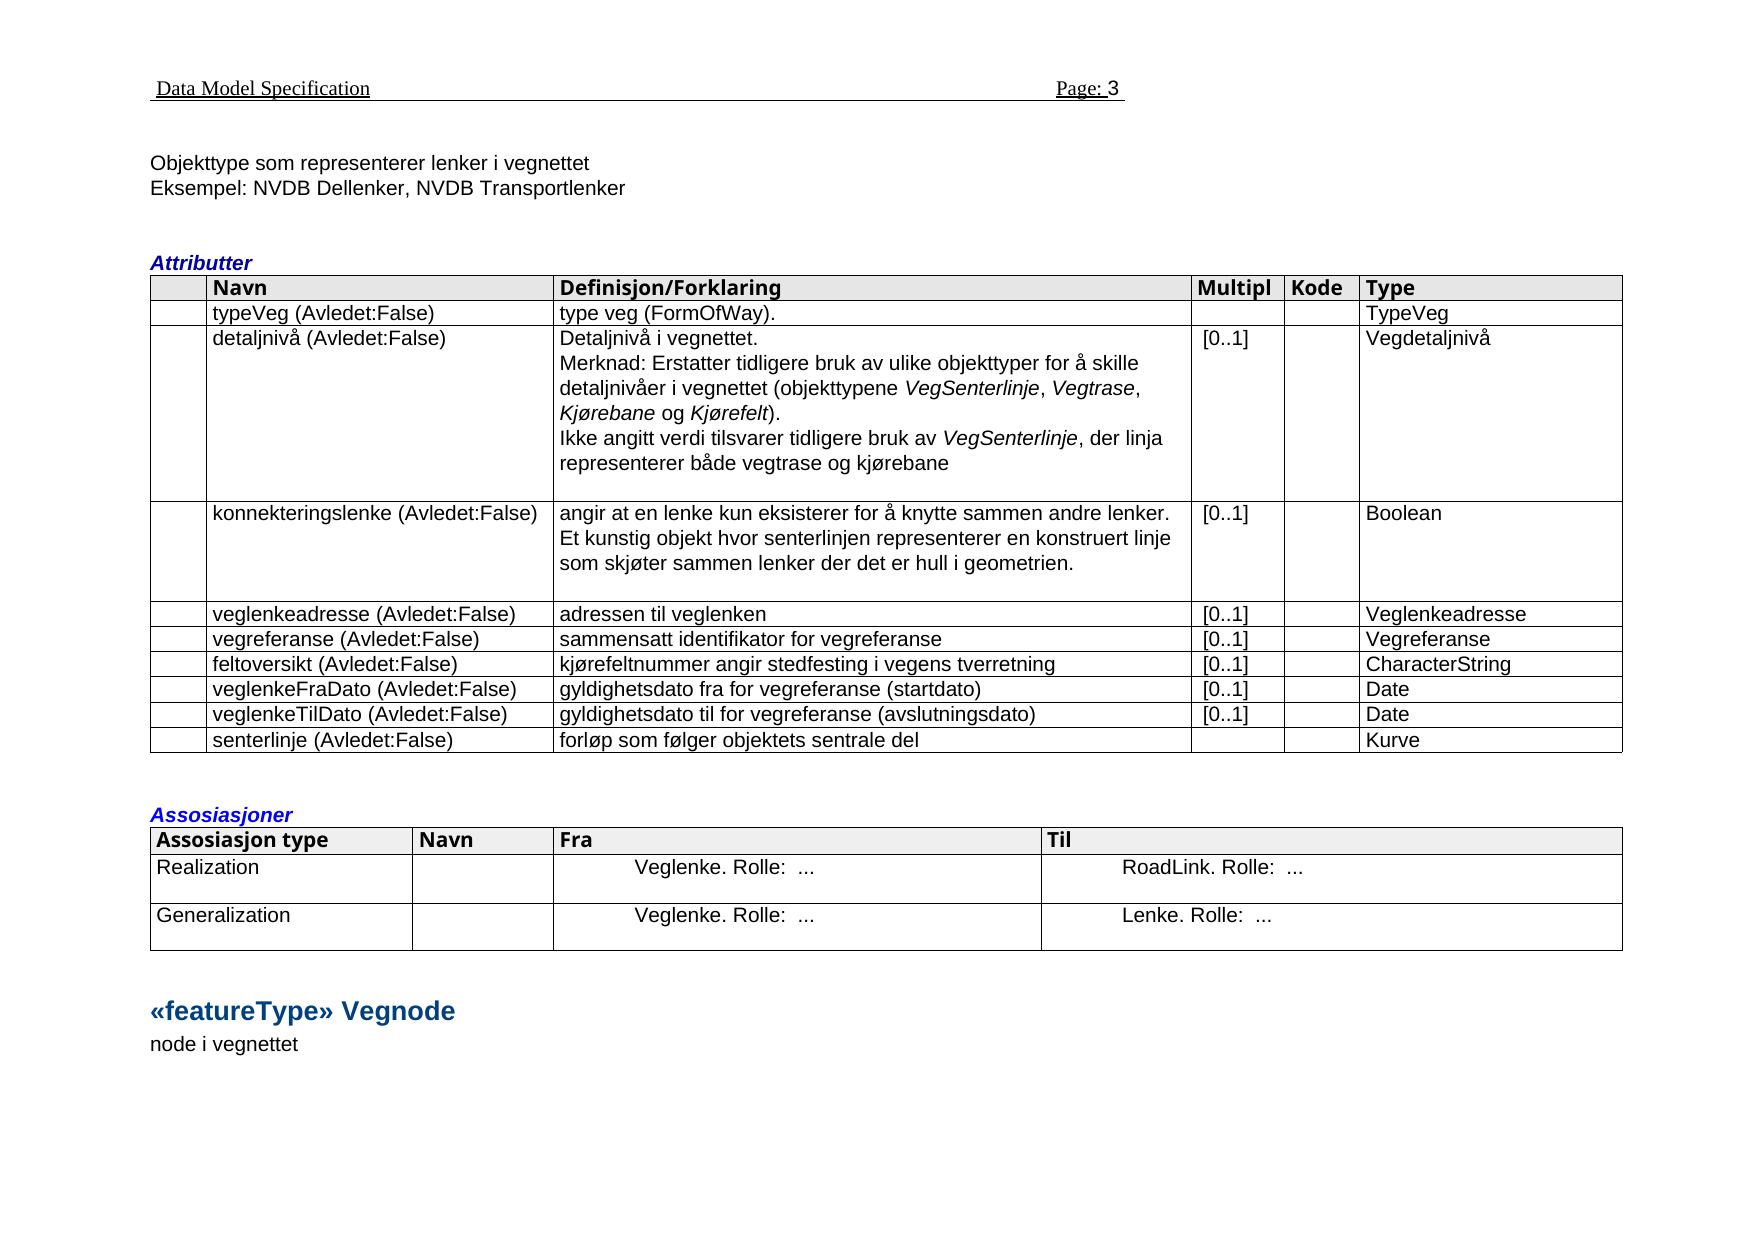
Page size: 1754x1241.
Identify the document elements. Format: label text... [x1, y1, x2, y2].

table_cell [413, 855, 553, 902]
table_header Vegdetaljnivå [1360, 326, 1622, 501]
table_header Detaljnivå i vegnettet. Merknad: Erstatter tidligere bruk av ulike objekttyper for å skille detaljnivåer i vegnettet (objekttypene VegSenterlinje, Vegtrase, Kjørebane og Kjørefelt). Ikke angitt verdi tilsvarer tidligere bruk av VegSenterlinje, der linja representerer både vegtrase og kjørebane [554, 326, 1191, 501]
table_cell gyldighetsdato fra for vegreferanse (startdato) [554, 677, 1191, 702]
table_cell Veglenke. Rolle: ... [554, 855, 1041, 902]
table_cell [151, 677, 206, 702]
table_cell veglenkeadresse (Avledet:False) [207, 602, 553, 626]
table_header Til [1042, 828, 1622, 854]
table_cell TypeVeg [1360, 301, 1622, 325]
table_header [1285, 326, 1359, 501]
table_cell type veg (FormOfWay). [554, 301, 1191, 325]
table_cell vegreferanse (Avledet:False) [207, 627, 553, 651]
table_cell [1285, 602, 1359, 626]
table_header detaljnivå (Avledet:False) [207, 326, 553, 501]
table_cell RoadLink. Rolle: ... [1042, 855, 1622, 902]
text Eksempel: NVDB Dellenker, NVDB Transportlenker [150, 175, 1604, 200]
table_cell [1285, 703, 1359, 727]
table_header Multipl [1192, 276, 1284, 300]
table_cell Realization [151, 855, 412, 902]
table_cell [151, 602, 206, 626]
table_cell [1285, 301, 1359, 325]
list Attributter [150, 250, 1604, 275]
table_header [413, 904, 553, 950]
table_header Lenke. Rolle: ... [1042, 904, 1622, 950]
table_header angir at en lenke kun eksisterer for å knytte sammen andre lenker. Et kunstig objekt hvor senterlinjen representerer en konstruert linje som skjøter sammen lenker der det er hull i geometrien. [554, 502, 1191, 601]
table_header [0..1] [1192, 502, 1284, 601]
text node i vegnettet [150, 1032, 1604, 1057]
table_cell Kurve [1360, 728, 1622, 752]
table_cell gyldighetsdato til for vegreferanse (avslutningsdato) [554, 703, 1191, 727]
table_cell forløp som følger objektets sentrale del [554, 728, 1191, 752]
table_cell Veglenkeadresse [1360, 602, 1622, 626]
table_header [151, 276, 206, 300]
list Assosiasjoner [150, 802, 1604, 827]
table_cell [151, 301, 206, 325]
table_cell Vegreferanse [1360, 627, 1622, 651]
table_cell [1285, 677, 1359, 702]
table_header Generalization [151, 904, 412, 950]
table_cell [0..1] [1192, 602, 1284, 626]
table_header Assosiasjon type [151, 828, 412, 854]
table_cell [1285, 627, 1359, 651]
table_header Navn [207, 276, 553, 300]
table_header [151, 502, 206, 601]
table_header Navn [413, 828, 553, 854]
table_header Boolean [1360, 502, 1622, 601]
table_header [151, 326, 206, 501]
table_cell [0..1] [1192, 627, 1284, 651]
table_cell [0..1] [1192, 677, 1284, 702]
table_cell [151, 728, 206, 752]
table_cell [151, 652, 206, 676]
table_cell Date [1360, 703, 1622, 727]
table_cell adressen til veglenken [554, 602, 1191, 626]
table_cell senterlinje (Avledet:False) [207, 728, 553, 752]
table_cell kjørefeltnummer angir stedfesting i vegens tverretning [554, 652, 1191, 676]
table_header Type [1360, 276, 1622, 300]
table_header Kode [1285, 276, 1359, 300]
table_cell [0..1] [1192, 652, 1284, 676]
table_header [0..1] [1192, 326, 1284, 501]
table_header Definisjon/Forklaring [554, 276, 1191, 300]
table_cell veglenkeFraDato (Avledet:False) [207, 677, 553, 702]
table_cell [1285, 728, 1359, 752]
text Objekttype som representerer lenker i vegnettet [150, 150, 1604, 175]
table_cell [151, 703, 206, 727]
table_cell Date [1360, 677, 1622, 702]
table_header Fra [554, 828, 1041, 854]
table_cell typeVeg (Avledet:False) [207, 301, 553, 325]
table_header konnekteringslenke (Avledet:False) [207, 502, 553, 601]
table_cell [151, 627, 206, 651]
table_cell [1192, 728, 1284, 752]
table_cell sammensatt identifikator for vegreferanse [554, 627, 1191, 651]
table_header Veglenke. Rolle: ... [554, 904, 1041, 950]
table_cell [1285, 652, 1359, 676]
subtitle «featureType» Vegnode [150, 1001, 1604, 1026]
table_cell [0..1] [1192, 703, 1284, 727]
table_header [1285, 502, 1359, 601]
table_cell CharacterString [1360, 652, 1622, 676]
table_cell veglenkeTilDato (Avledet:False) [207, 703, 553, 727]
table_cell [1192, 301, 1284, 325]
table_cell feltoversikt (Avledet:False) [207, 652, 553, 676]
